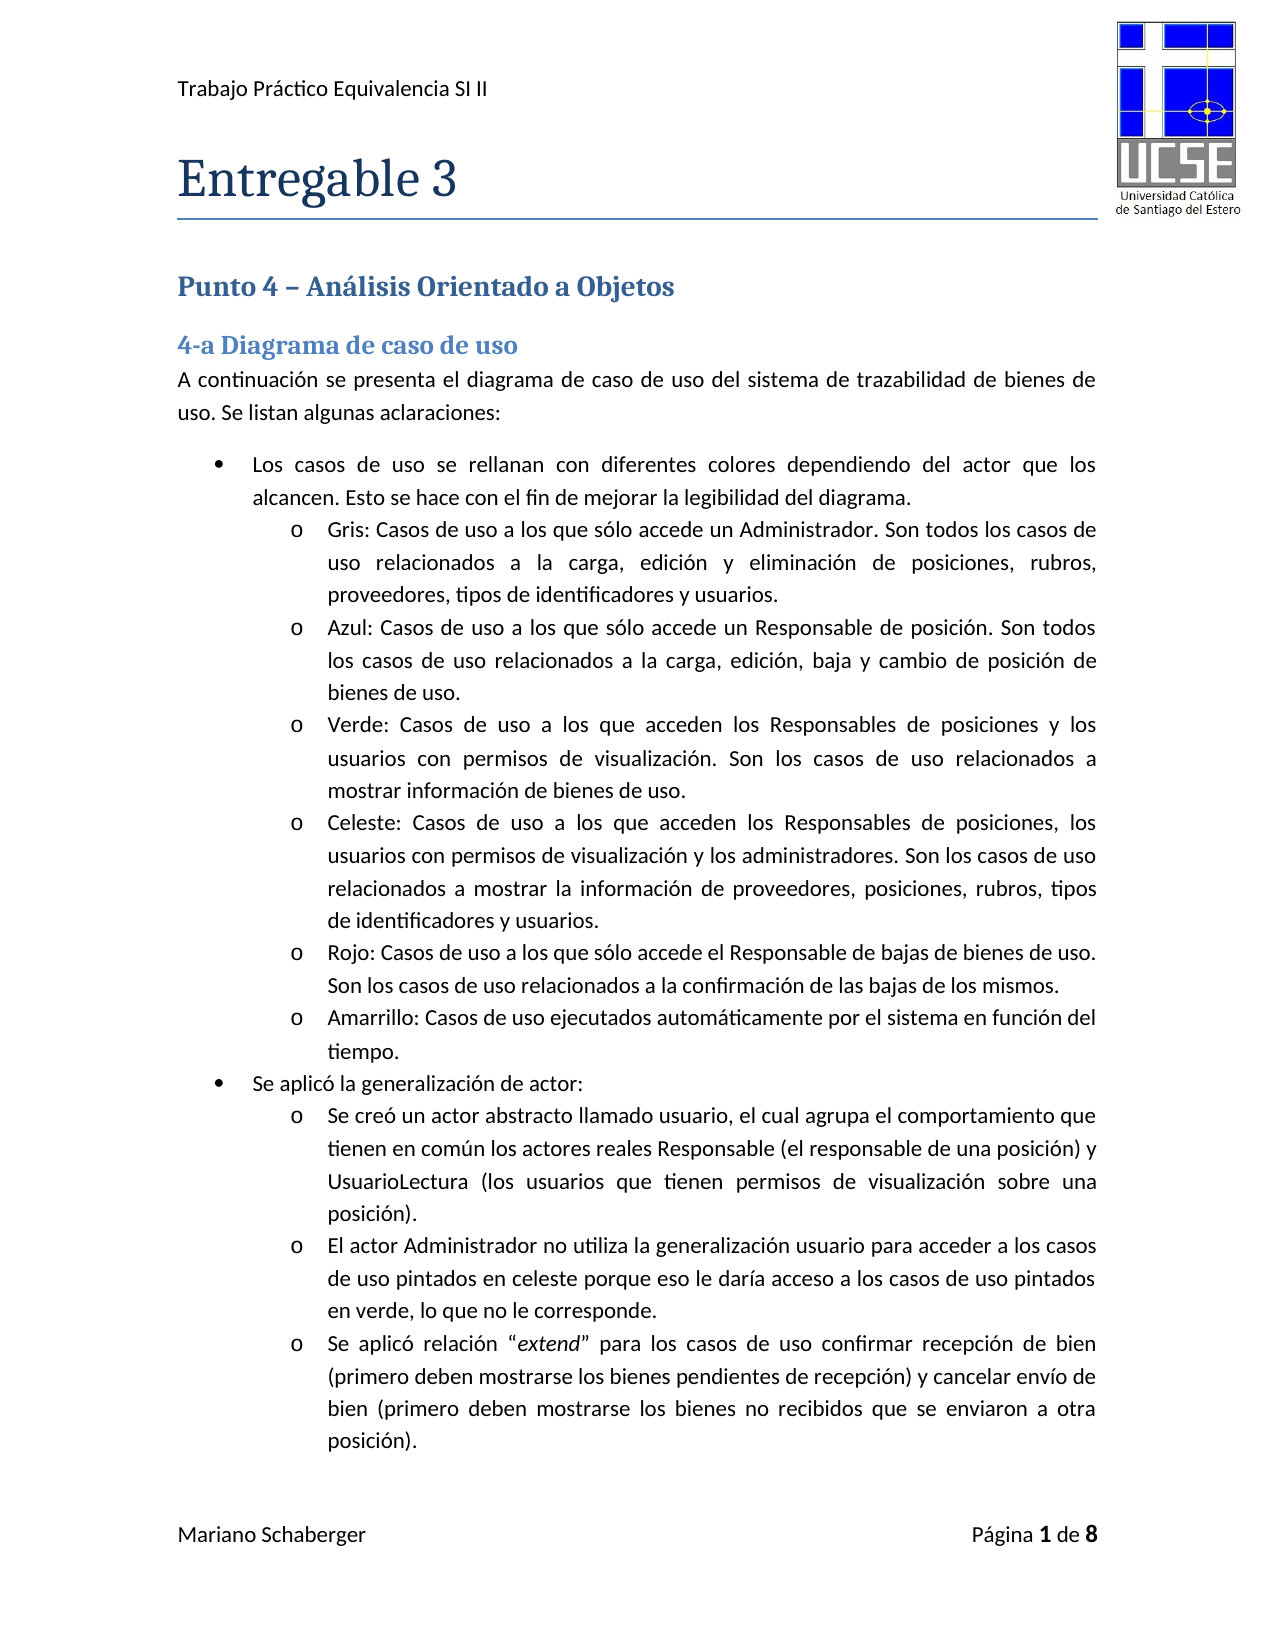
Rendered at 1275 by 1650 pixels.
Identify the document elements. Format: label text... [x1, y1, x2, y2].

list El actor Administrador no utiliza la generalización usuario para acceder a los casos de uso pintados en celeste porque eso le daría acceso a los casos de uso pintados en verde, lo que no le corresponde. [290, 1231, 1098, 1325]
list Se aplicó relación “extend” para los casos de uso confirmar recepción de bien (primero deben mostrarse los bienes pendientes de recepción) y cancelar envío de bien (primero deben mostrarse los bienes no recibidos que se enviaron a otra posición). [290, 1329, 1098, 1454]
subtitle 4-a Diagrama de caso de uso [177, 330, 1098, 361]
list Amarrillo: Casos de uso ejecutados automáticamente por el sistema en función del tiempo. [290, 1003, 1098, 1065]
picture [1112, 18, 1243, 219]
list Celeste: Casos de uso a los que acceden los Responsables de posiciones, los usuarios con permisos de visualización y los administradores. Son los casos de uso relacionados a mostrar la información de proveedores, posiciones, rubros, tipos de identificadores y usuarios. [290, 808, 1098, 934]
list Azul: Casos de uso a los que sólo accede un Responsable de posición. Son todos los casos de uso relacionados a la carga, edición, baja y cambio de posición de bienes de uso. [290, 613, 1098, 706]
list Se aplicó la generalización de actor: [215, 1069, 1098, 1097]
list Gris: Casos de uso a los que sólo accede un Administrador. Son todos los casos de uso relacionados a la carga, edición y eliminación de posiciones, rubros, proveedores, tipos de identificadores y usuarios. [290, 515, 1098, 608]
subtitle Punto 4 – Análisis Orientado a Objetos [177, 270, 1098, 304]
title Entregable 3 [177, 148, 1098, 218]
list Verde: Casos de uso a los que acceden los Responsables de posiciones y los usuarios con permisos de visualización. Son los casos de uso relacionados a mostrar información de bienes de uso. [290, 710, 1098, 804]
list Los casos de uso se rellanan con diferentes colores dependiendo del actor que los alcancen. Esto se hace con el fin de mejorar la legibilidad del diagrama. [215, 451, 1098, 511]
list Se creó un actor abstracto llamado usuario, el cual agrupa el comportamiento que tienen en común los actores reales Responsable (el responsable de una posición) y UsuarioLectura (los usuarios que tienen permisos de visualización sobre una posición). [290, 1101, 1098, 1227]
list Rojo: Casos de uso a los que sólo accede el Responsable de bajas de bienes de uso. Son los casos de uso relacionados a la confirmación de las bajas de los mismos. [290, 938, 1098, 999]
text A continuación se presenta el diagrama de caso de uso del sistema de trazabilidad de bienes de uso. Se listan algunas aclaraciones: [177, 365, 1098, 426]
